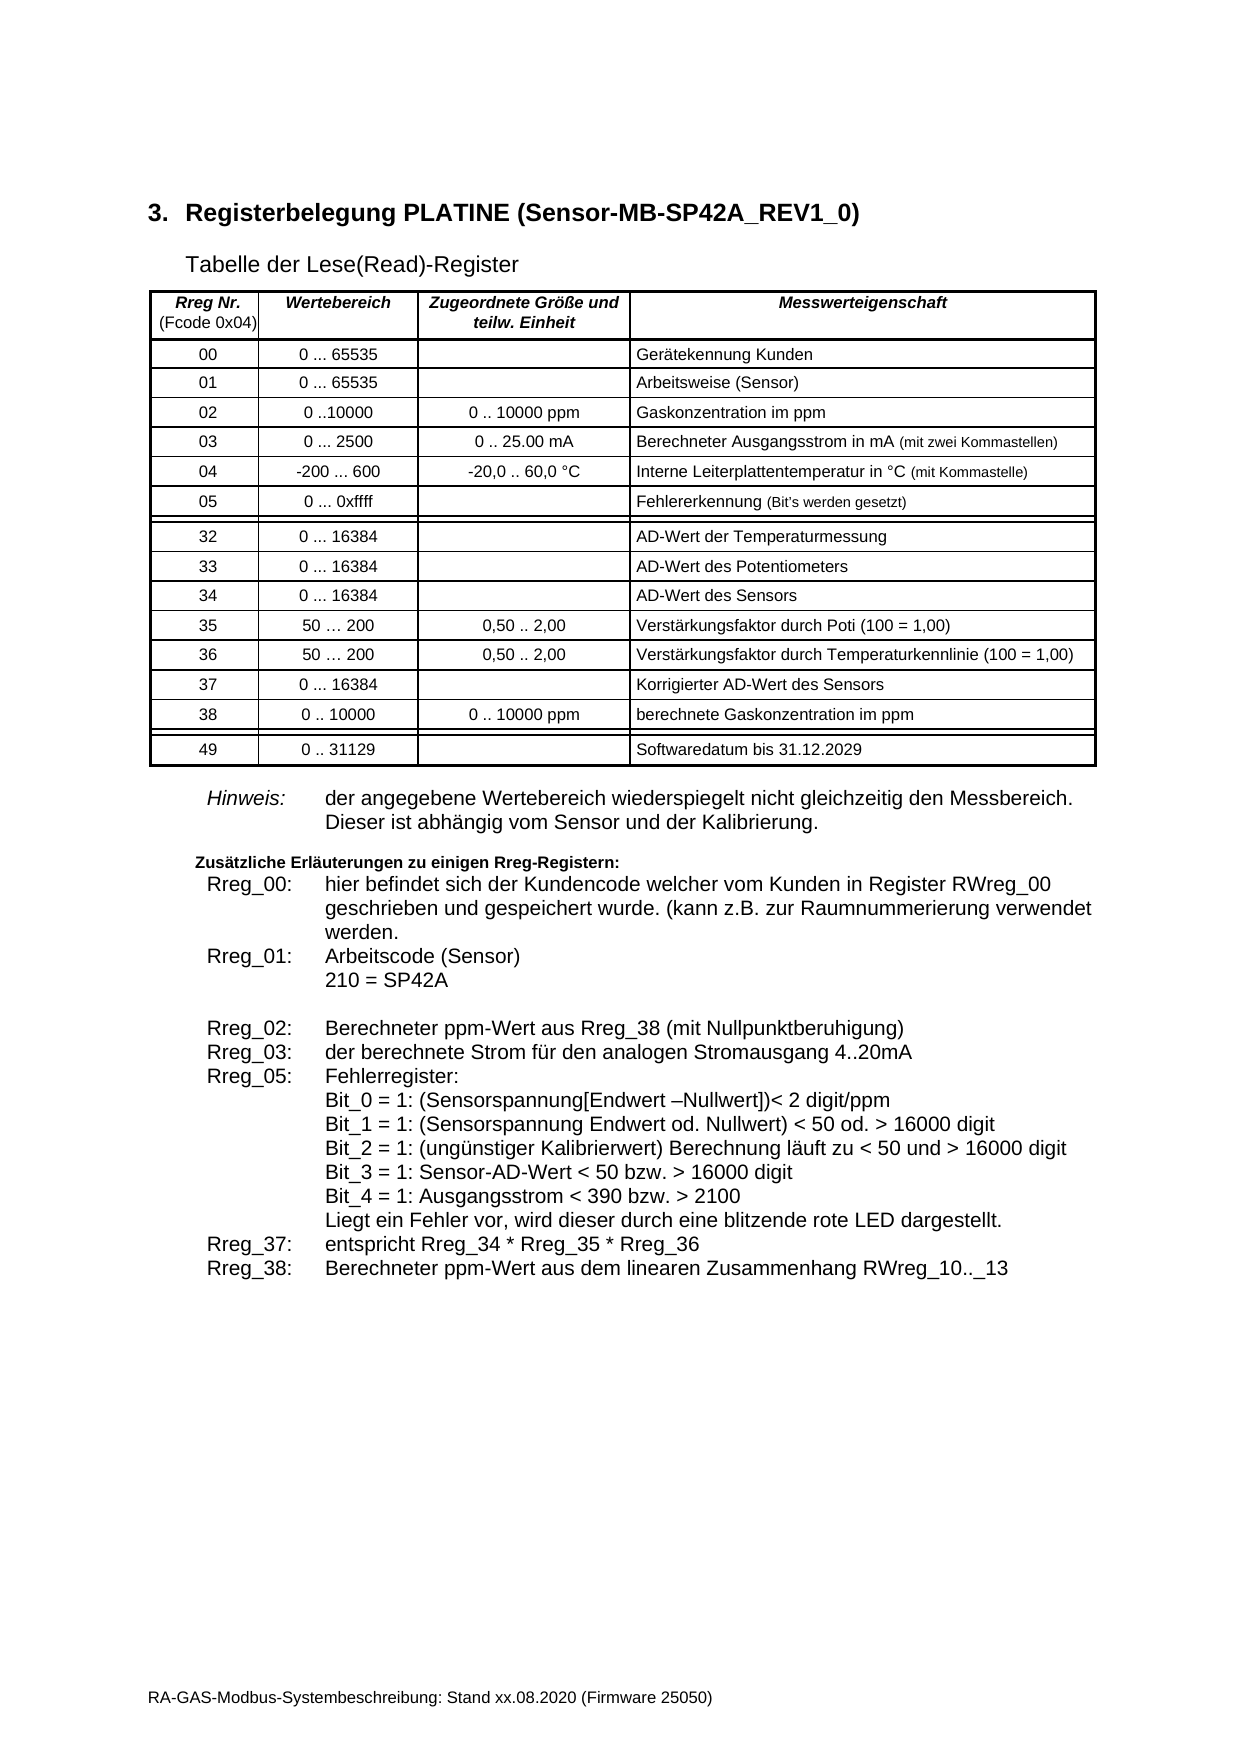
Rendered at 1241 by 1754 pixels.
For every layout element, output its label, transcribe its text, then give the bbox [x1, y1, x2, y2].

subtitle Tabelle der Lese(Read)-Register [185, 251, 1093, 278]
table_cell 02 [152, 398, 258, 426]
table_header Wertebereich [259, 293, 417, 337]
text Rreg_05: Fehlerregister: Bit_0 = 1: (Sensorspannung[Endwert –Nullwert])< 2 digit/ppm Bit_1 = 1: (Sensorspannung Endwert od. Nullwert) < 50 od. > 16000 digit Bit_2 = 1: (ungünstiger Kalibrierwert) Berechnung läuft zu < 50 und > 16000 digit Bit_3 = 1: Sensor-AD-Wert < 50 bzw. > 16000 digit Bit_4 = 1: Ausgangsstrom < 390 bzw. > 2100 Liegt ein Fehler vor, wird dieser durch eine blitzende rote LED dargestellt. [207, 1064, 1093, 1231]
text Rreg_37: entspricht Rreg_34 * Rreg_35 * Rreg_36 [207, 1231, 1093, 1255]
table_cell 0 ... 65535 [259, 341, 417, 367]
table_cell [419, 517, 629, 521]
table_cell 0 .. 31129 [259, 736, 417, 763]
table_cell 0,50 .. 2,00 [419, 641, 629, 669]
table_cell AD-Wert des Sensors [631, 582, 1094, 610]
table_cell Korrigierter AD-Wert des Sensors [631, 671, 1094, 698]
table_cell -20,0 .. 60,0 °C [419, 457, 629, 485]
table_cell [419, 736, 629, 763]
table_cell -200 ... 600 [259, 457, 417, 485]
table_cell [419, 523, 629, 551]
table_cell Berechneter Ausgangsstrom in mA (mit zwei Kommastellen) [631, 428, 1094, 456]
table_cell 0 .. 25.00 mA [419, 428, 629, 456]
table_cell 38 [152, 700, 258, 728]
table_cell [419, 730, 629, 734]
table_header Zugeordnete Größe und teilw. Einheit [419, 293, 629, 337]
table_cell 32 [152, 523, 258, 551]
table_cell 0 ... 65535 [259, 369, 417, 397]
table_cell Fehlererkennung (Bit’s werden gesetzt) [631, 487, 1094, 515]
table_cell AD-Wert des Potentiometers [631, 552, 1094, 580]
table_cell [631, 730, 1094, 734]
table_cell 50 … 200 [259, 641, 417, 669]
table_cell 0 ... 16384 [259, 582, 417, 610]
table_cell 01 [152, 369, 258, 397]
table_cell 03 [152, 428, 258, 456]
table_cell 34 [152, 582, 258, 610]
table_header Messwerteigenschaft [631, 293, 1094, 337]
table_cell 0 .. 10000 ppm [419, 700, 629, 728]
table_cell 0 ... 16384 [259, 523, 417, 551]
text Rreg_00: hier befindet sich der Kundencode welcher vom Kunden in Register RWreg_00 geschrieben und gespeichert wurde. (kann z.B. zur Raumnummerierung verwendet werden. [207, 872, 1093, 944]
table_cell 0 ... 2500 [259, 428, 417, 456]
table_cell Arbeitsweise (Sensor) [631, 369, 1094, 397]
table_cell [152, 730, 258, 734]
table_cell 04 [152, 457, 258, 485]
table_cell [419, 369, 629, 397]
table_cell 33 [152, 552, 258, 580]
table_cell 0 ... 16384 [259, 552, 417, 580]
text Rreg_01: Arbeitscode (Sensor) 210 = SP42A [207, 944, 1093, 1016]
table_cell 36 [152, 641, 258, 669]
text Rreg_03: der berechnete Strom für den analogen Stromausgang 4..20mA [207, 1040, 1093, 1064]
table_cell 37 [152, 671, 258, 698]
table_cell [419, 671, 629, 698]
table_cell AD-Wert der Temperaturmessung [631, 523, 1094, 551]
table_cell 0 .. 10000 [259, 700, 417, 728]
table_cell 05 [152, 487, 258, 515]
table_cell [419, 341, 629, 367]
table_cell Verstärkungsfaktor durch Temperaturkennlinie (100 = 1,00) [631, 641, 1094, 669]
table_cell [152, 517, 258, 521]
text Zusätzliche Erläuterungen zu einigen Rreg-Registern: [195, 853, 1093, 872]
table_cell [419, 487, 629, 515]
table_cell 0 ..10000 [259, 398, 417, 426]
table_cell 0 ... 16384 [259, 671, 417, 698]
table_cell 0 .. 10000 ppm [419, 398, 629, 426]
table_cell 0,50 .. 2,00 [419, 611, 629, 639]
table_cell Gaskonzentration im ppm [631, 398, 1094, 426]
table_cell [259, 517, 417, 521]
table_cell Interne Leiterplattentemperatur in °C (mit Kommastelle) [631, 457, 1094, 485]
table_cell Gerätekennung Kunden [631, 341, 1094, 367]
table_cell [259, 730, 417, 734]
table_cell 49 [152, 736, 258, 763]
text Hinweis: der angegebene Wertebereich wiederspiegelt nicht gleichzeitig den Messbereich. Dieser ist abhängig vom Sensor und der Kalibrierung. [207, 786, 1093, 834]
table_header Rreg Nr. (Fcode 0x04) [152, 293, 258, 337]
table_cell 00 [152, 341, 258, 367]
text Rreg_38: Berechneter ppm-Wert aus dem linearen Zusammenhang RWreg_10.._13 [207, 1255, 1093, 1279]
text Rreg_02: Berechneter ppm-Wert aus Rreg_38 (mit Nullpunktberuhigung) [207, 1016, 1093, 1040]
table_cell 0 ... 0xffff [259, 487, 417, 515]
table_cell [419, 552, 629, 580]
table_cell [631, 517, 1094, 521]
table_cell Softwaredatum bis 31.12.2029 [631, 736, 1094, 763]
table_cell 35 [152, 611, 258, 639]
subtitle Registerbelegung PLATINE (Sensor-MB-SP42A_REV1_0) [148, 198, 1093, 226]
table_cell 50 … 200 [259, 611, 417, 639]
table_cell [419, 582, 629, 610]
table_cell berechnete Gaskonzentration im ppm [631, 700, 1094, 728]
table_cell Verstärkungsfaktor durch Poti (100 = 1,00) [631, 611, 1094, 639]
